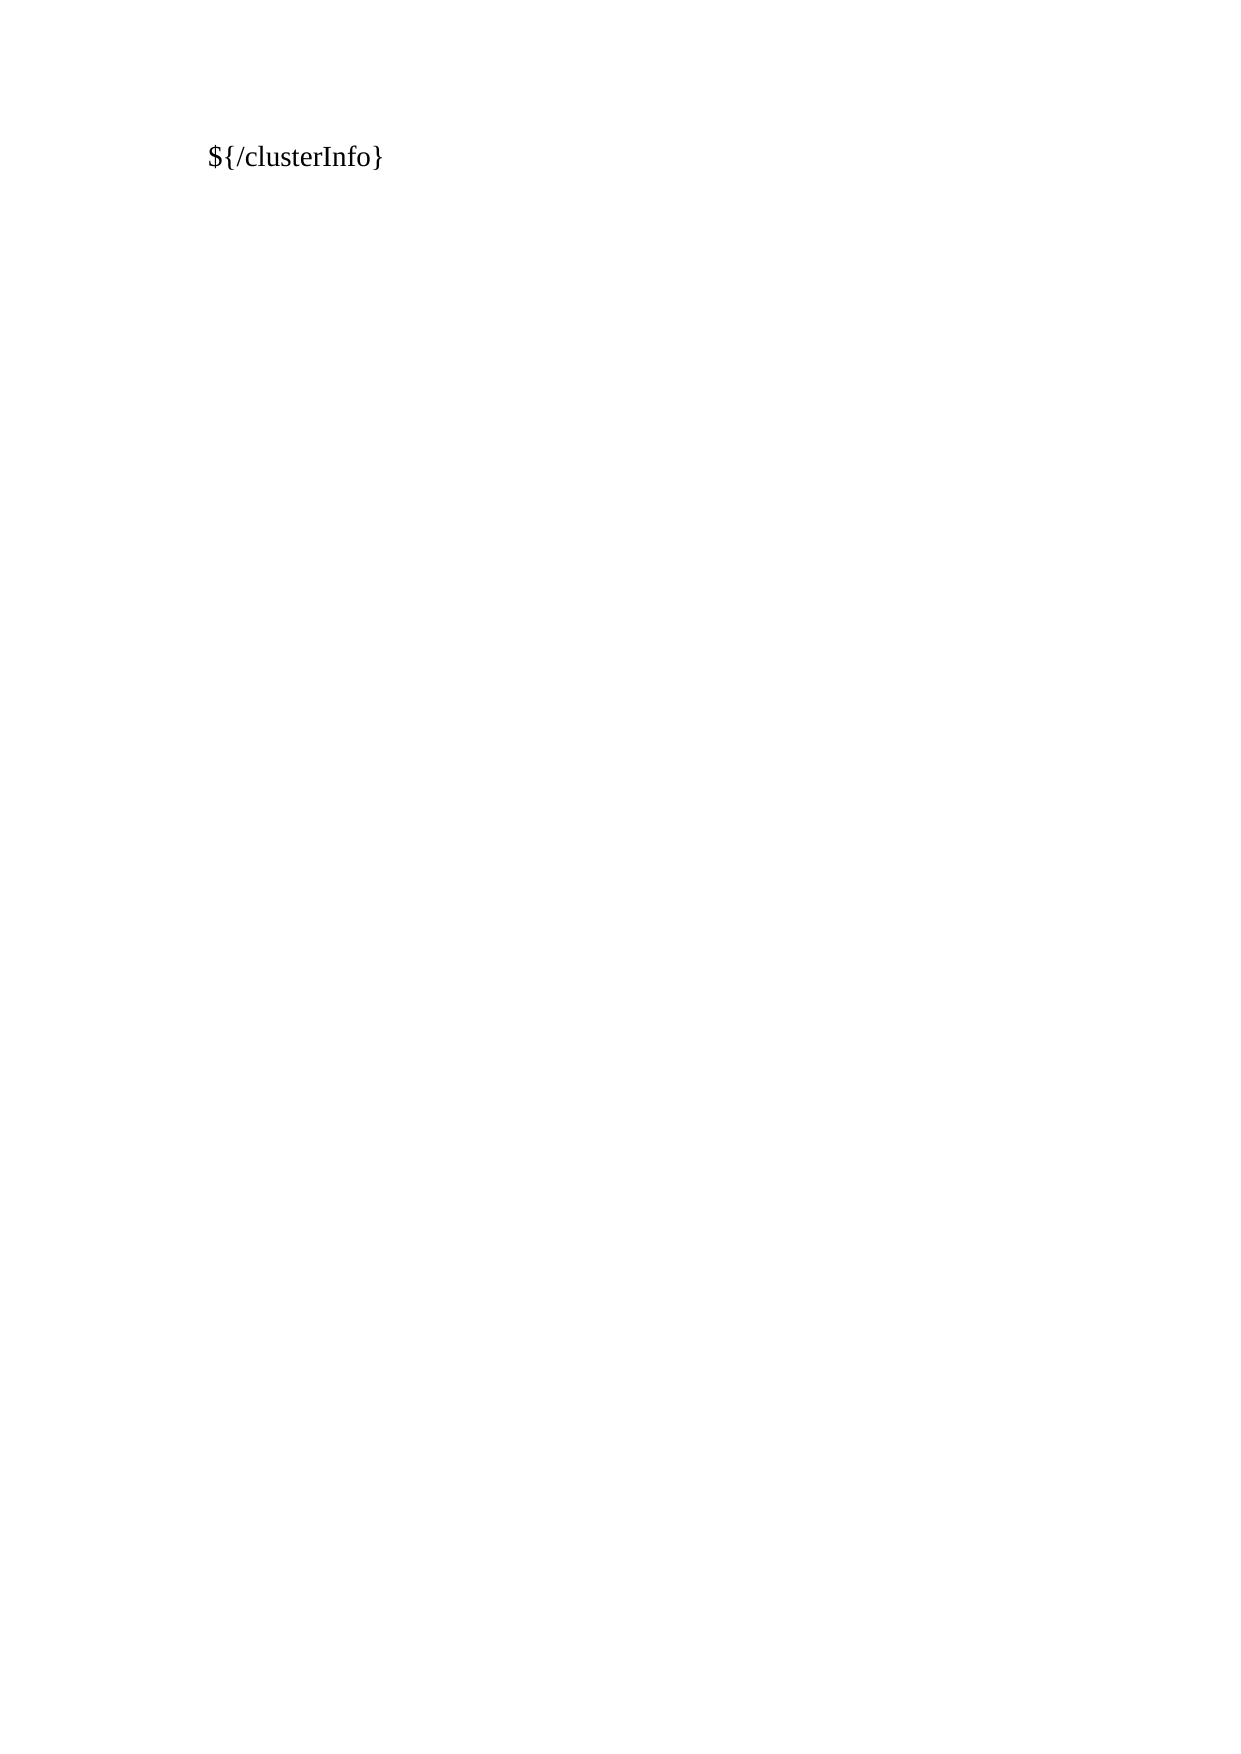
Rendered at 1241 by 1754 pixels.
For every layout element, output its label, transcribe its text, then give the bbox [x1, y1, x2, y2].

text ${/clusterInfo} [133, 139, 1152, 172]
